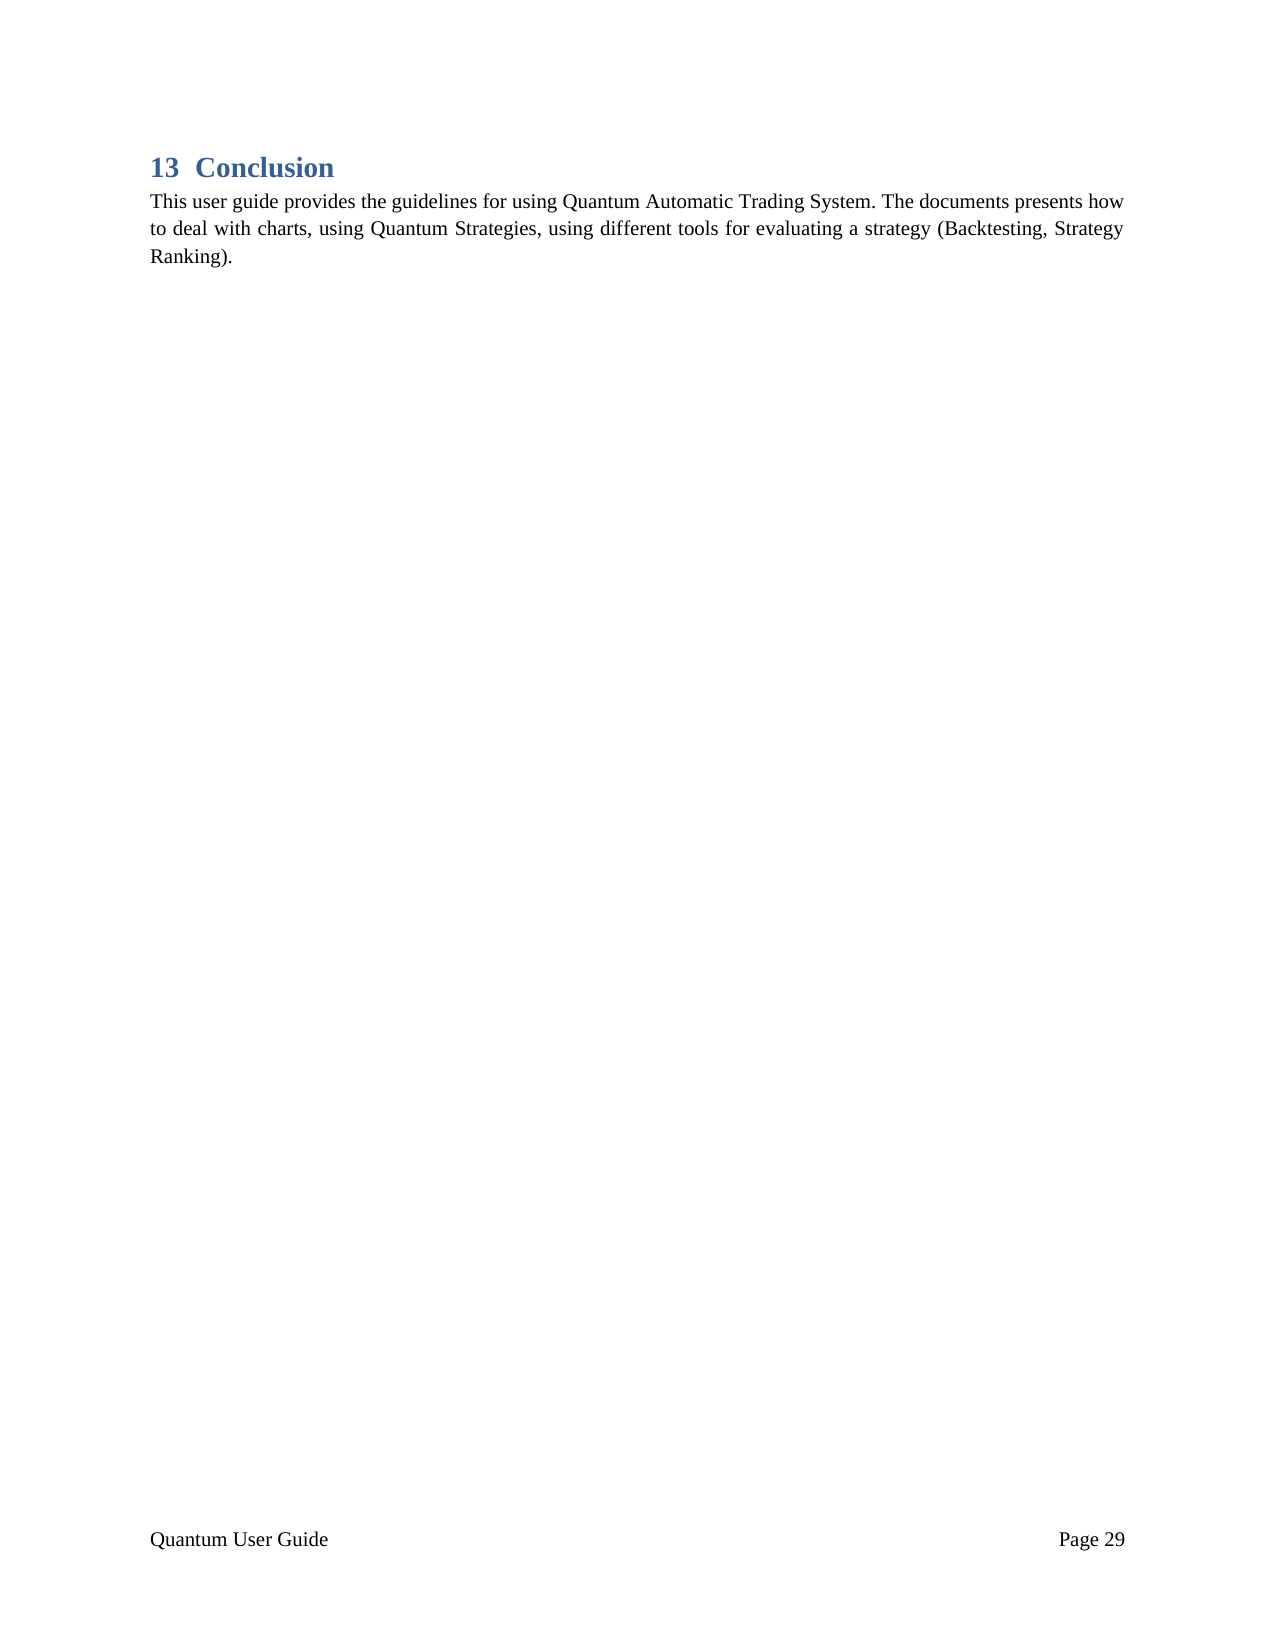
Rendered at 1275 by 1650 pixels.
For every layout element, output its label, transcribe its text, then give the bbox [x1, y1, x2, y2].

text This user guide provides the guidelines for using Quantum Automatic Trading System. The documents presents how to deal with charts, using Quantum Strategies, using different tools for evaluating a strategy (Backtesting, Strategy Ranking). [150, 188, 1125, 268]
subtitle Conclusion [150, 150, 1125, 183]
